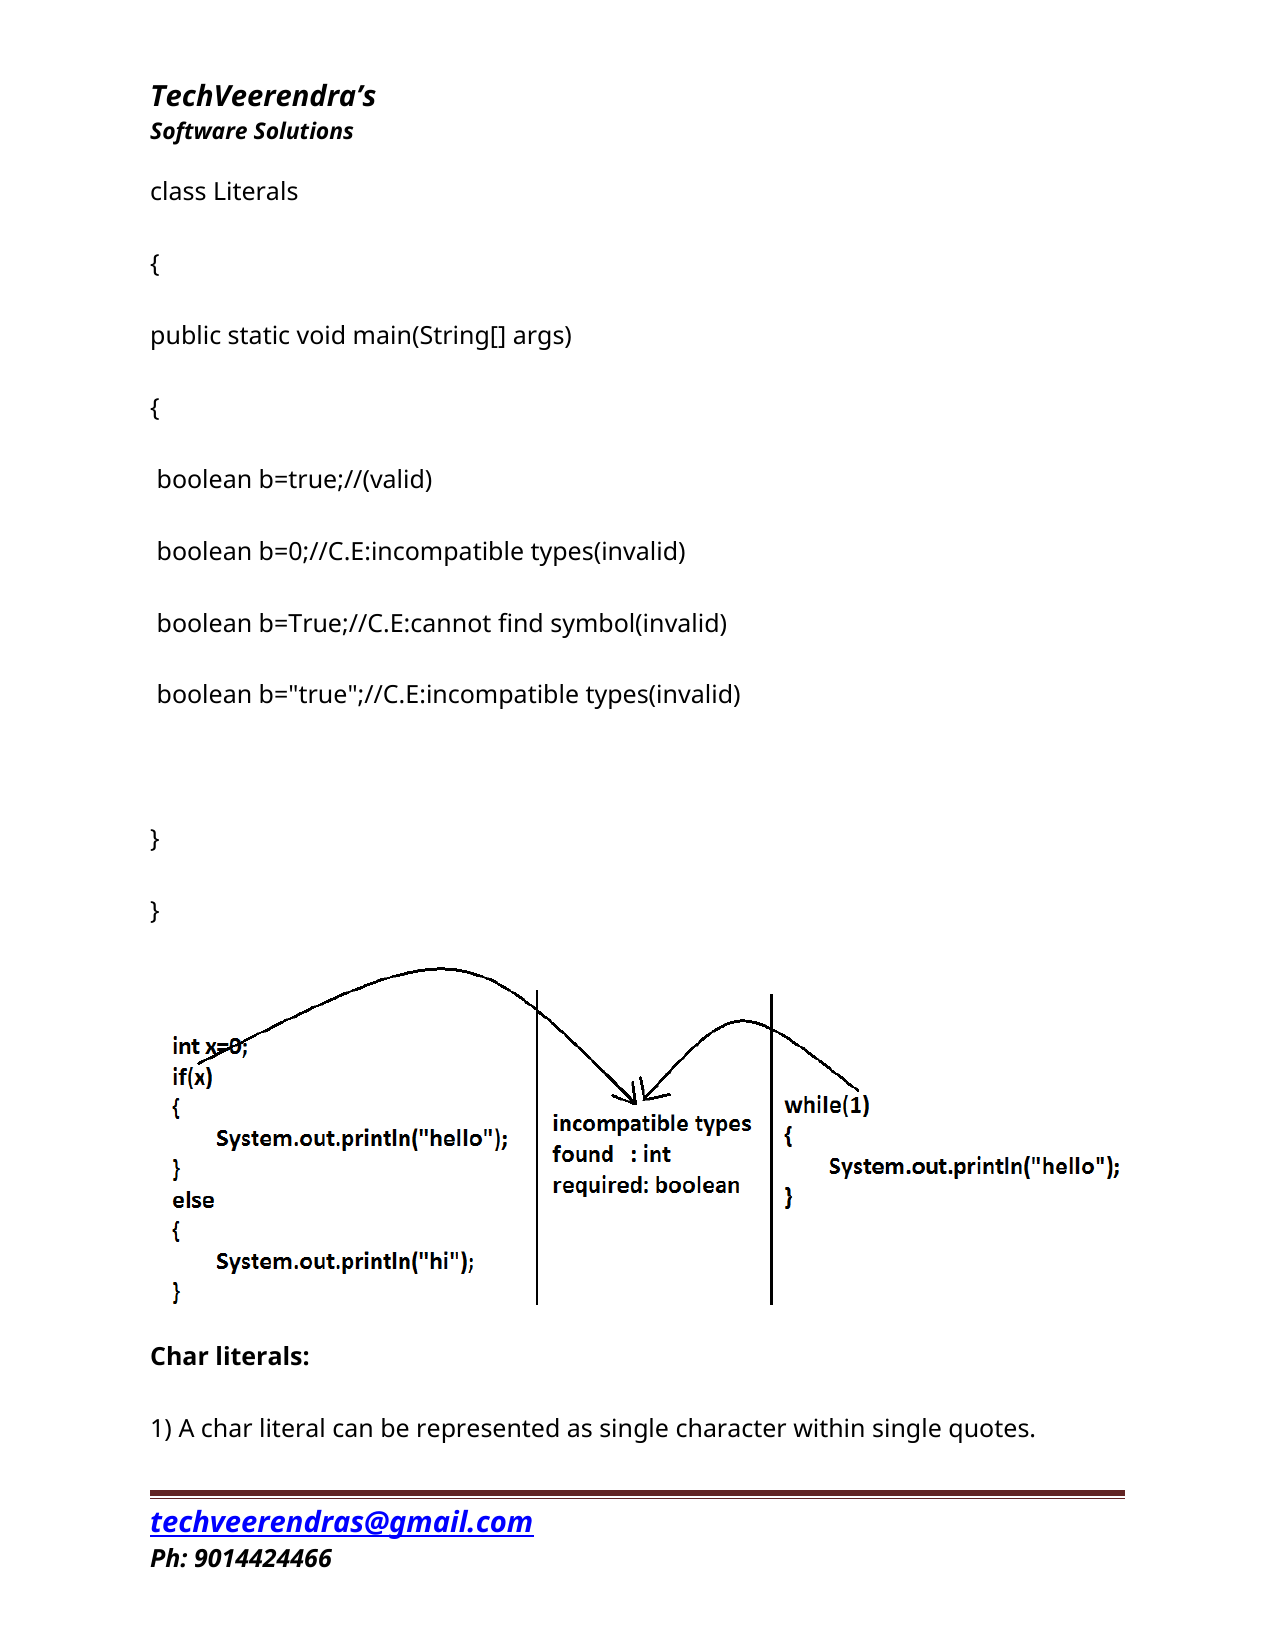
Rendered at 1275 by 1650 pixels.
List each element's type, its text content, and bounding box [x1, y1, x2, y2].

text { [150, 389, 1125, 424]
text 1) A char literal can be represented as single character within single quotes. [150, 1411, 1125, 1445]
text } [150, 893, 1125, 927]
text boolean b=True;//C.E:cannot find symbol(invalid) [150, 605, 1125, 639]
text boolean b="true";//C.E:incompatible types(invalid) [150, 677, 1125, 711]
text class Literals [150, 174, 1125, 208]
text public static void main(String[] args) [150, 318, 1125, 352]
text Char literals: [150, 1339, 1125, 1373]
text boolean b=0;//C.E:incompatible types(invalid) [150, 533, 1125, 567]
text boolean b=true;//(valid) [150, 461, 1125, 496]
text { [150, 246, 1125, 280]
text } [150, 821, 1125, 855]
